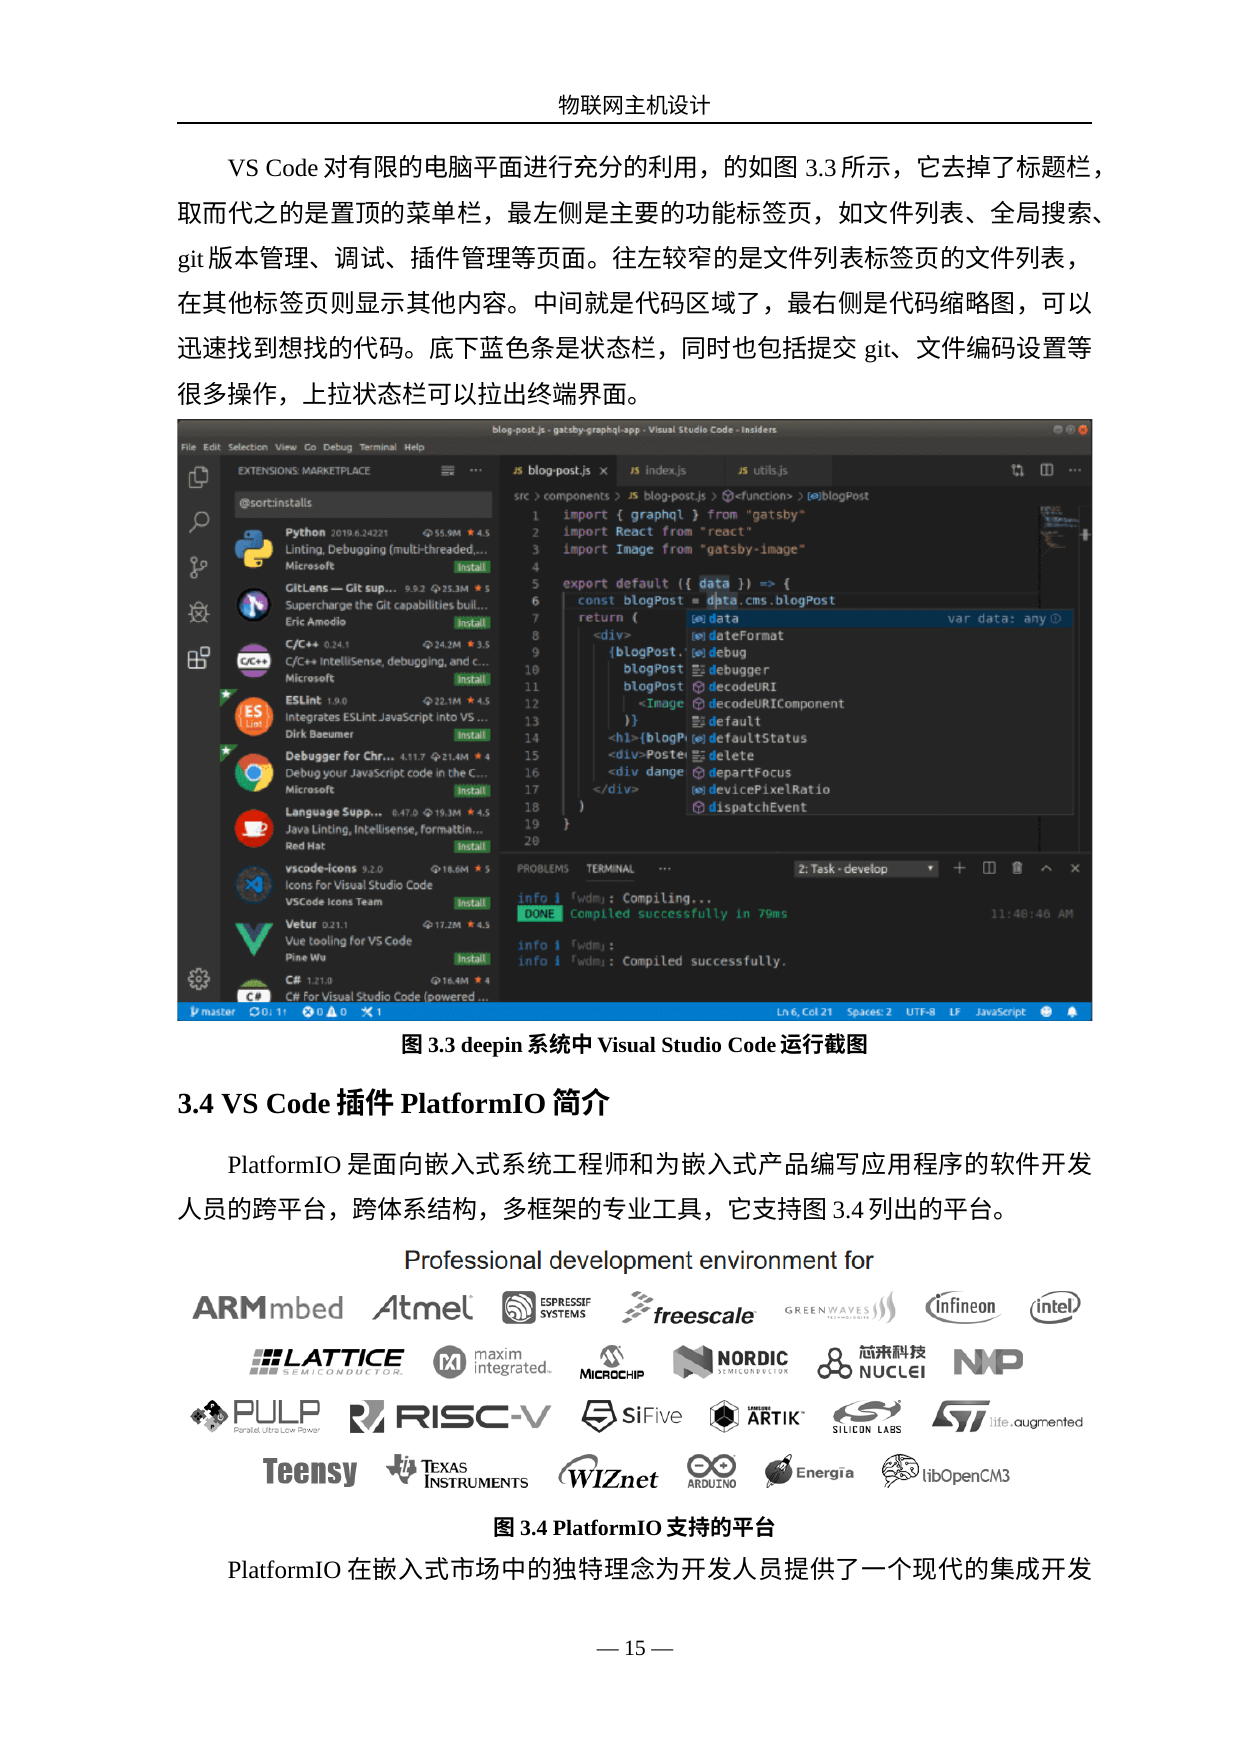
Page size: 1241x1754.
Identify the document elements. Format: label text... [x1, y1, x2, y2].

subtitle VS Code插件PlatformIO简介 [177, 1079, 1092, 1122]
picture [177, 419, 1093, 1021]
picture [177, 1235, 1093, 1504]
text PlatformIO是面向嵌入式系统工程师和为嵌入式产品编写应用程序的软件开发人员的跨平台，跨体系结构，多框架的专业工具，它支持图3.4列出的平台。 [177, 1145, 1092, 1226]
text 图3.3 deepin系统中Visual Studio Code运行截图 [177, 1027, 1092, 1059]
text 图3.4 PlatformIO支持的平台 [177, 1510, 1092, 1542]
